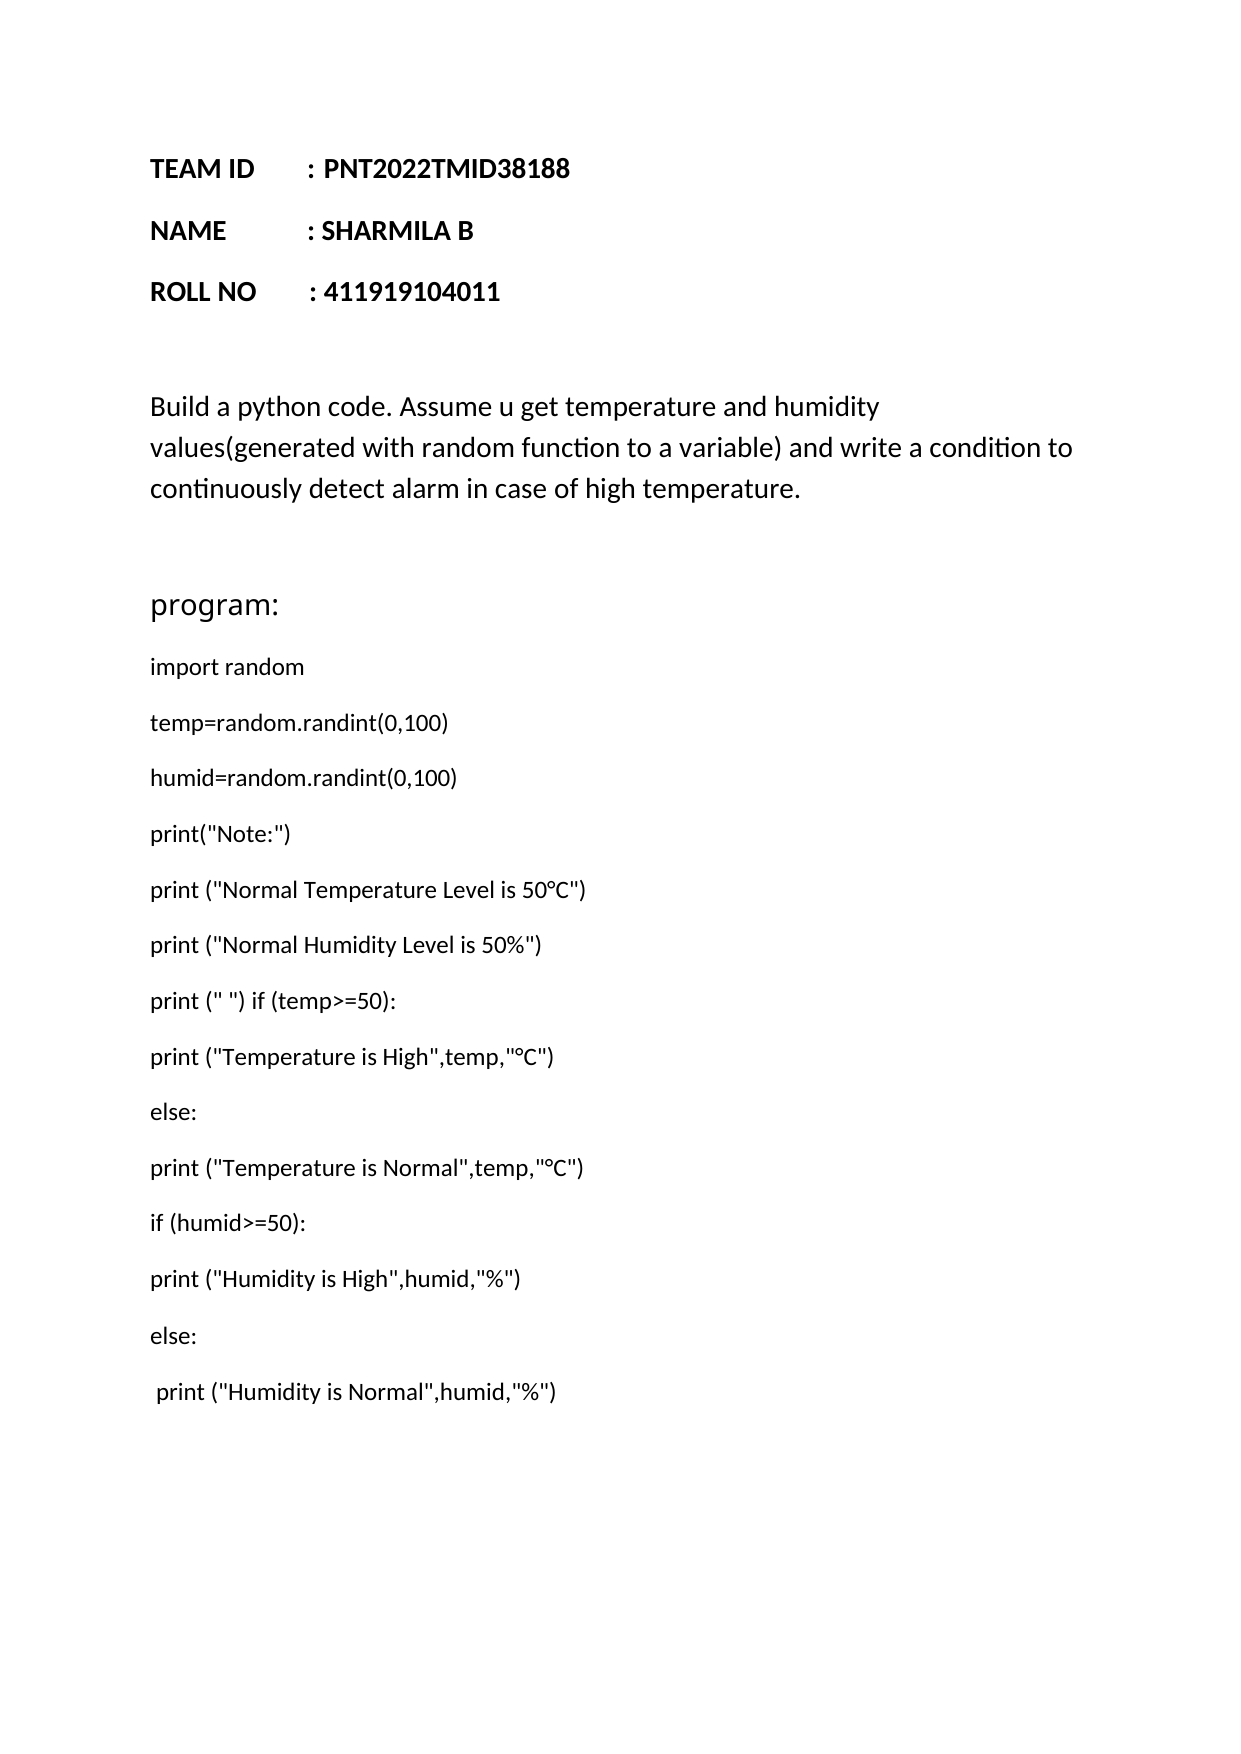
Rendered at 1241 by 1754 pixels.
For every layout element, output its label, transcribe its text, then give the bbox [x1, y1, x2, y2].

title TEAM ID : PNT2022TMID38188 NAME : SHARMILA B [150, 150, 570, 248]
text program: [150, 584, 1084, 624]
text print ("Temperature is High",temp,"°C") else: [150, 1041, 556, 1127]
title ROLL NO : 411919104011 [150, 273, 1084, 309]
text print ("Humidity is Normal",humid,"%") [156, 1376, 1084, 1406]
text print ("Normal Temperature Level is 50°C") print ("Normal Humidity Level is 50%") print (" ") if (temp>=50): [150, 874, 589, 1016]
text Build a python code. Assume u get temperature and humidity values(generated with random function to a variable) and write a condition to continuously detect alarm in case of high temperature. [150, 388, 1076, 506]
text print ("Temperature is Normal",temp,"°C") if (humid>=50): [150, 1152, 589, 1238]
text import random temp=random.randint(0,100) humid=random.randint(0,100) print("Note:") [150, 651, 570, 848]
text print ("Humidity is High",humid,"%") else: [150, 1263, 523, 1350]
